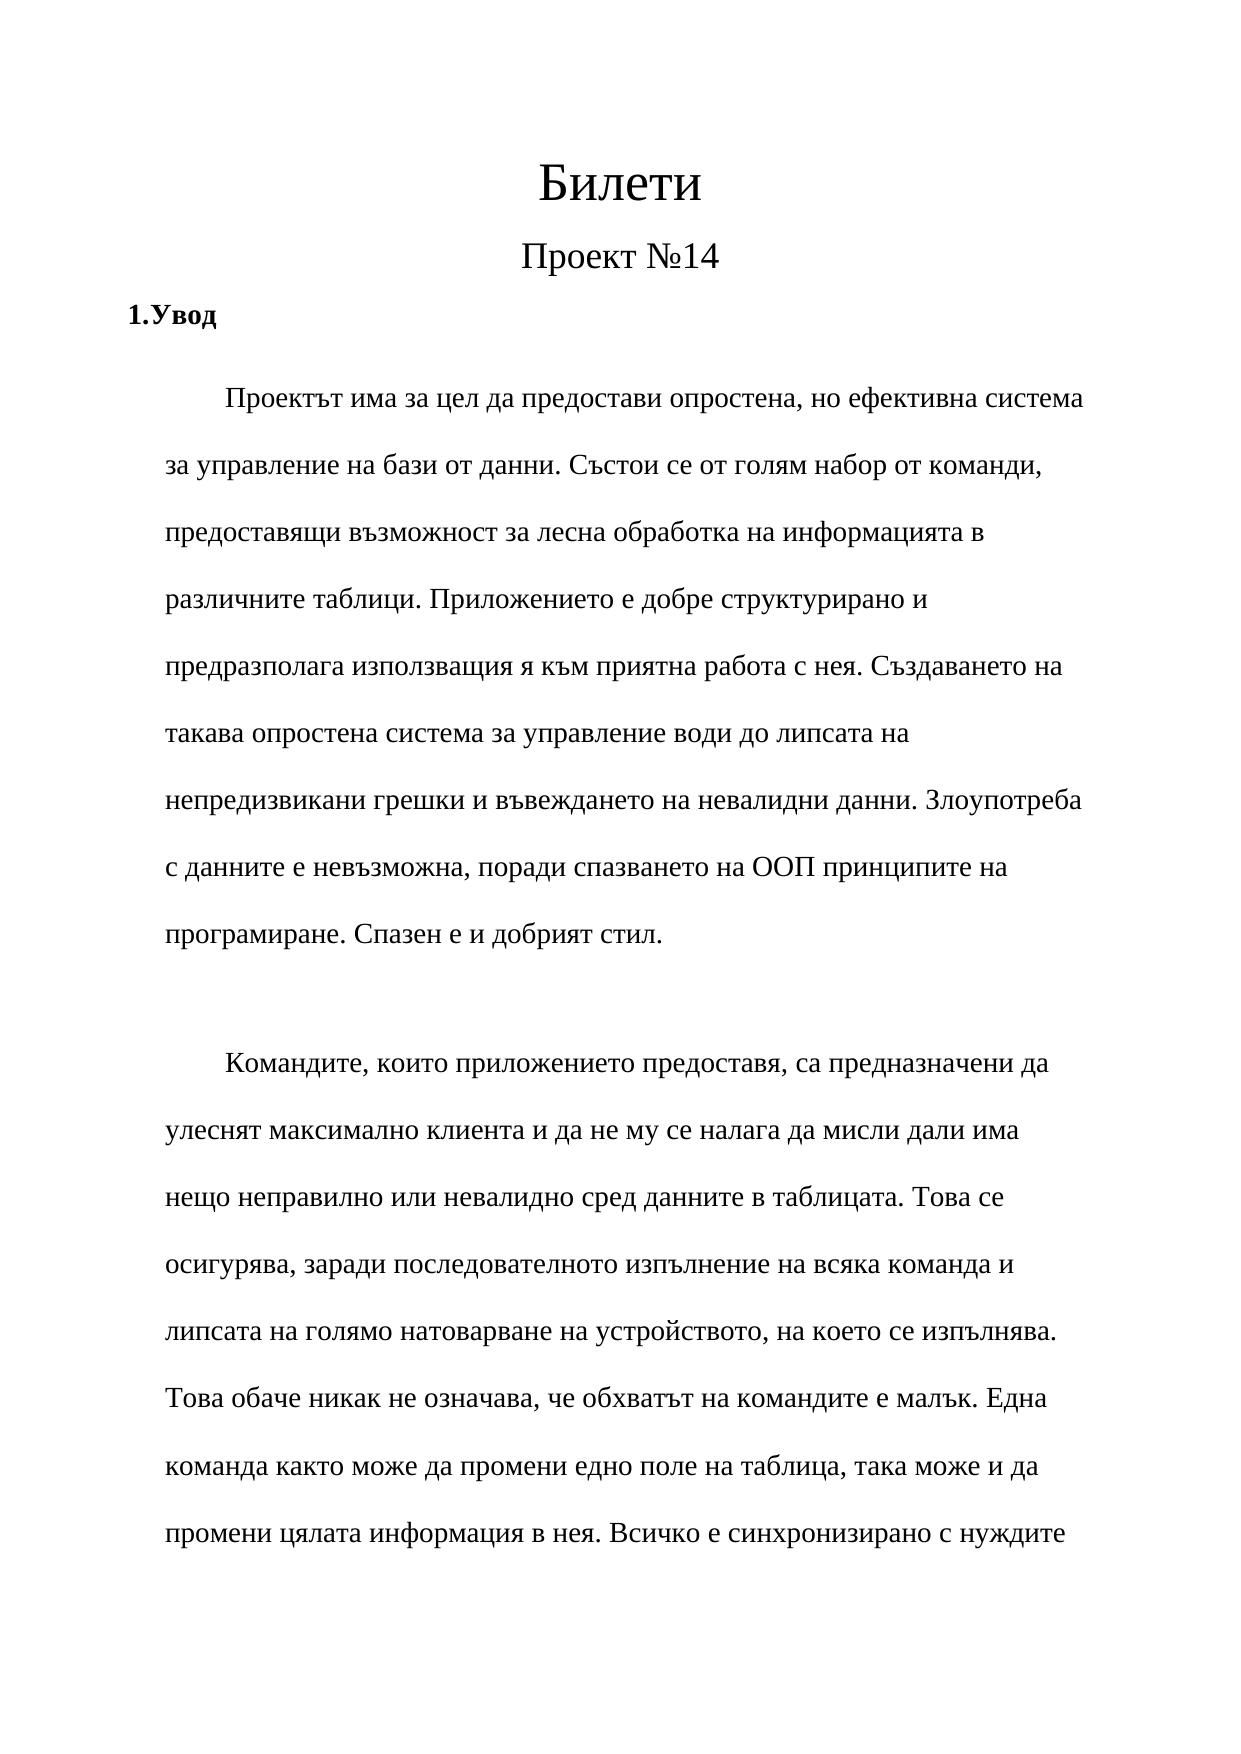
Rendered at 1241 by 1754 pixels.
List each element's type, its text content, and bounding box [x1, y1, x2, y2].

text Билети [150, 150, 1090, 212]
list Проектът има за цел да предостави опростена, но ефективна система за управление на бази от данни. Състои се от голям набор от команди, предоставящи възможност за лесна обработка на информацията в различните таблици. Приложението е добре структурирано и предразполага използващия я към приятна работа с нея. Създаването на такава опростена система за управление води до липсата на непредизвикани грешки и въвеждането на невалидни данни. Злоупотреба с данните е невъзможна, поради спазването на ООП принципите на програмиране. Спазен е и добрият стил. [165, 380, 1090, 950]
text Проект №14 [150, 234, 1090, 277]
list Командите, които приложението предоставя, са предназначени да улеснят максимално клиента и да не му се налага да мисли дали има нещо неправилно или невалидно сред данните в таблицата. Това се осигурява, заради последователното изпълнение на всяка команда и липсата на голямо натоварване на устройството, на което се изпълнява. [165, 1045, 1090, 1347]
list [165, 1381, 1090, 1548]
list Увод [127, 297, 1090, 331]
